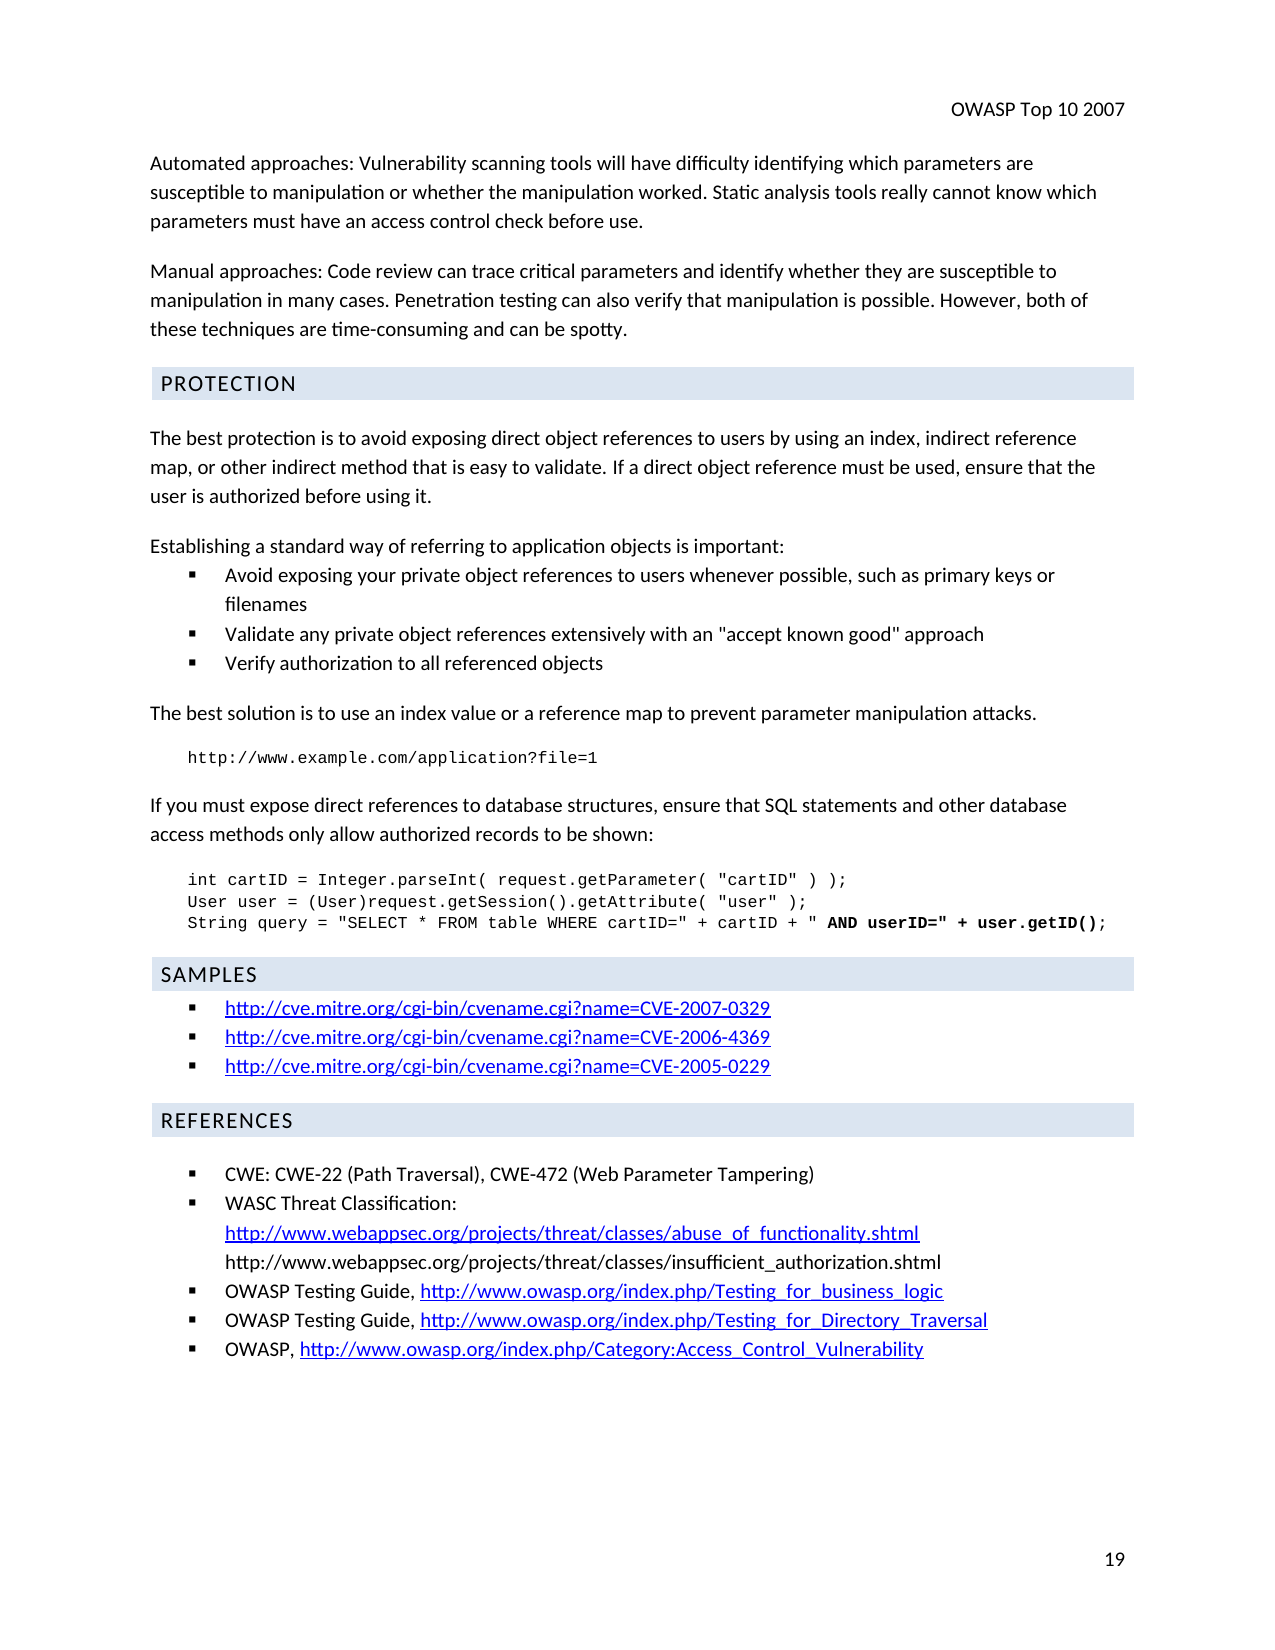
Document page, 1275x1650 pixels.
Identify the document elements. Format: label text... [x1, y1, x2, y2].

text Establishing a standard way of referring to application objects is important: [150, 533, 1125, 559]
text User user = (User)request.getSession().getAttribute( "user" ); [187, 893, 1125, 912]
text Automated approaches: Vulnerability scanning tools will have difficulty identifying which parameters are susceptible to manipulation or whether the manipulation worked. Static analysis tools really cannot know which parameters must have an access control check before use. [150, 150, 1125, 234]
text String query = "SELECT * FROM table WHERE cartID=" + cartID + " AND userID=" + user.getID(); [187, 915, 1125, 934]
text The best solution is to use an index value or a reference map to prevent parameter manipulation attacks. [150, 700, 1125, 725]
list Verify authorization to all referenced objects [187, 650, 1125, 675]
list http://cve.mitre.org/cgi-bin/cvename.cgi?name=CVE-2007-0329 [187, 995, 1125, 1020]
text The best protection is to avoid exposing direct object references to users by using an index, indirect reference map, or other indirect method that is easy to validate. If a direct object reference must be used, ensure that the user is authorized before using it. [150, 425, 1125, 509]
list CWE: CWE-22 (Path Traversal), CWE-472 (Web Parameter Tampering) [187, 1161, 1125, 1187]
list Validate any private object references extensively with an "accept known good" approach [187, 621, 1125, 646]
list OWASP Testing Guide, http://www.owasp.org/index.php/Testing_for_Directory_Traversal [187, 1307, 1125, 1333]
subtitle Protection [153, 368, 1133, 399]
list Avoid exposing your private object references to users whenever possible, such as primary keys or filenames [187, 562, 1125, 617]
list http://cve.mitre.org/cgi-bin/cvename.cgi?name=CVE-2006-4369 [187, 1024, 1125, 1049]
text If you must expose direct references to database structures, ensure that SQL statements and other database access methods only allow authorized records to be shown: [150, 792, 1125, 847]
subtitle References [153, 1104, 1133, 1136]
list http://cve.mitre.org/cgi-bin/cvename.cgi?name=CVE-2005-0229 [187, 1053, 1125, 1078]
text int cartID = Integer.parseInt( request.getParameter( "cartID" ) ); [187, 872, 1125, 890]
subtitle Samples [153, 959, 1133, 990]
text http://www.example.com/application?file=1 [187, 750, 1125, 769]
text Manual approaches: Code review can trace critical parameters and identify whether they are susceptible to manipulation in many cases. Penetration testing can also verify that manipulation is possible. However, both of these techniques are time-consuming and can be spotty. [150, 258, 1125, 342]
list OWASP, http://www.owasp.org/index.php/Category:Access_Control_Vulnerability [187, 1336, 1125, 1362]
list OWASP Testing Guide, http://www.owasp.org/index.php/Testing_for_business_logic [187, 1278, 1125, 1303]
list WASC Threat Classification: http://www.webappsec.org/projects/threat/classes/abuse_of_functionality.shtml http://www.webappsec.org/projects/threat/classes/insufficient_authorization.shtml [187, 1191, 1125, 1274]
